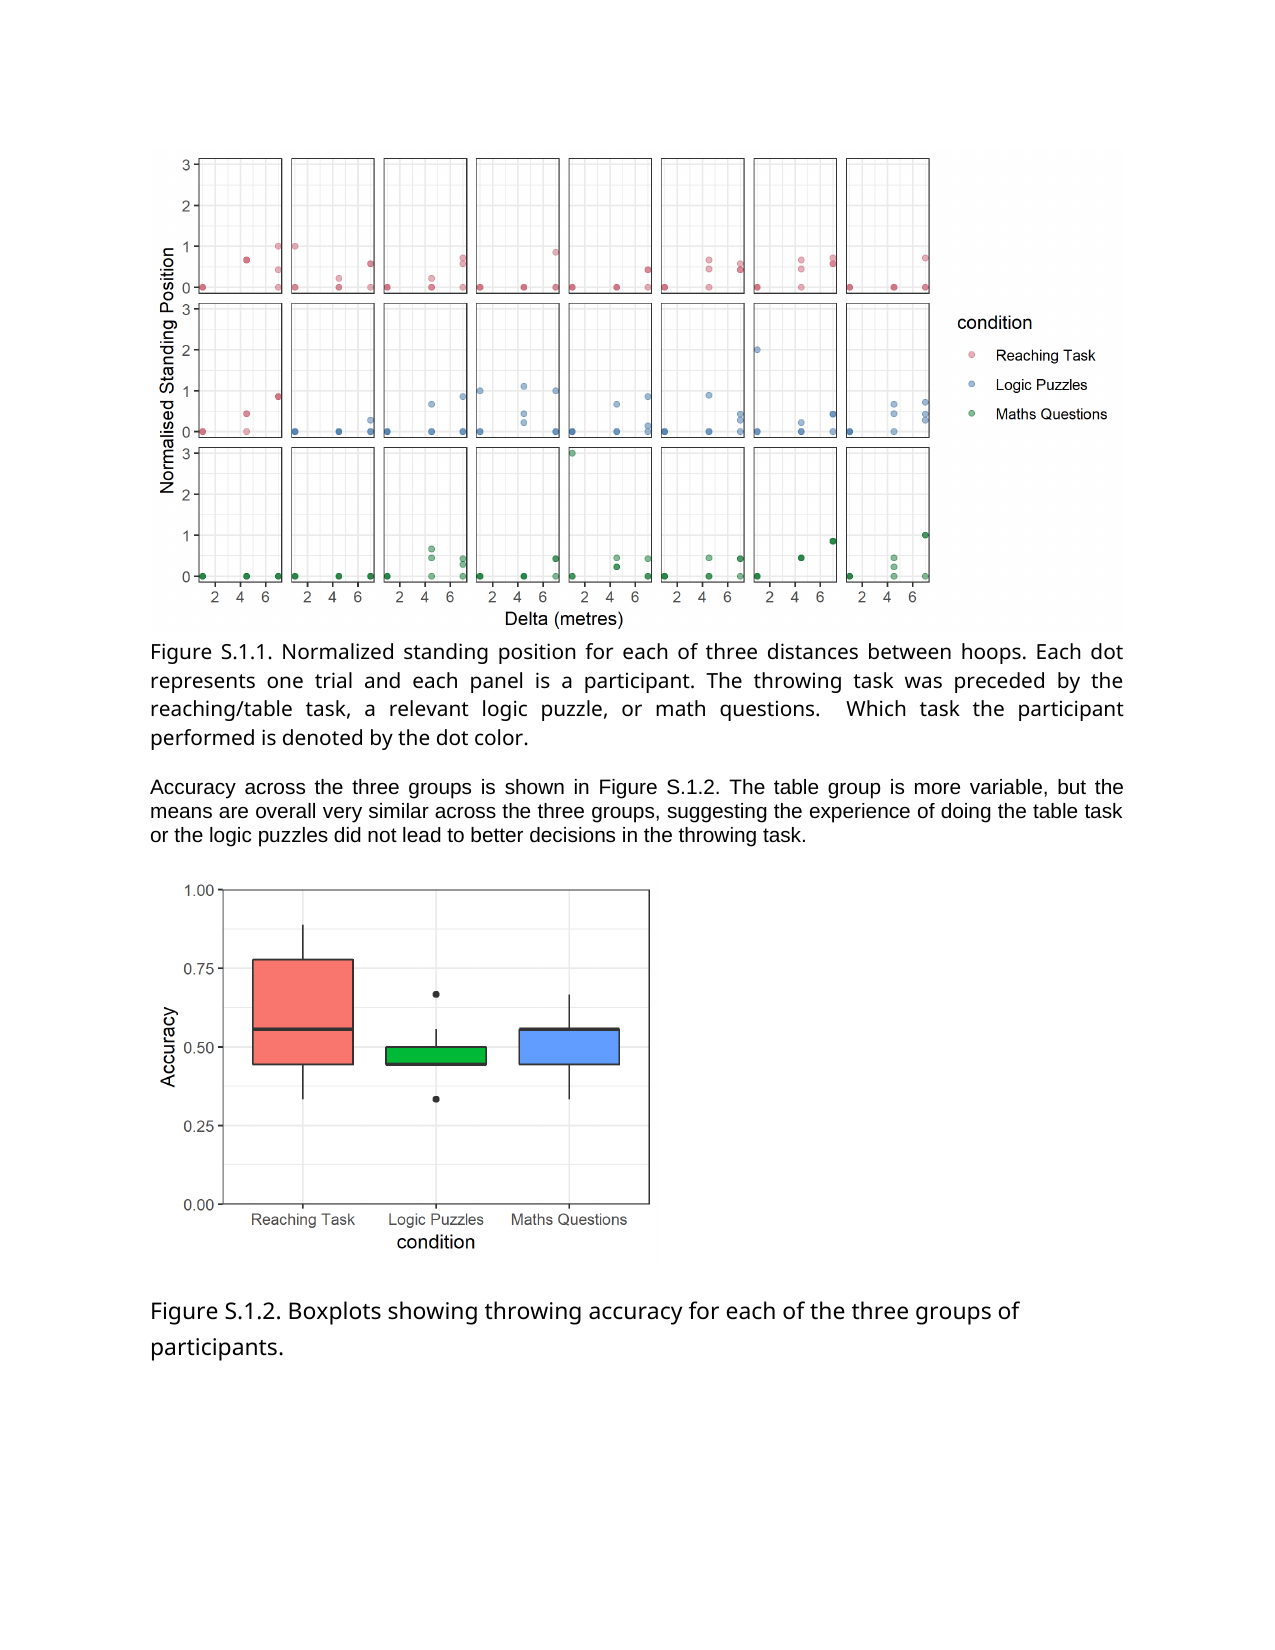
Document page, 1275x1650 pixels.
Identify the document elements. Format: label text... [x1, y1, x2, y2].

text Figure S.1.1. Normalized standing position for each of three distances between hoops. Each dot represents one trial and each panel is a participant. The throwing task was preceded by the reaching/table task, a relevant logic puzzle, or math questions. Which task the participant performed is denoted by the dot color. [150, 638, 1125, 751]
text Figure S.1.2. Boxplots showing throwing accuracy for each of the three groups of participants. [150, 1295, 1125, 1362]
picture [150, 880, 659, 1262]
picture [150, 150, 1125, 638]
text Accuracy across the three groups is shown in Figure S.1.2. The table group is more variable, but the means are overall very similar across the three groups, suggesting the experience of doing the table task or the logic puzzles did not lead to better decisions in the throwing task. [150, 775, 1125, 847]
